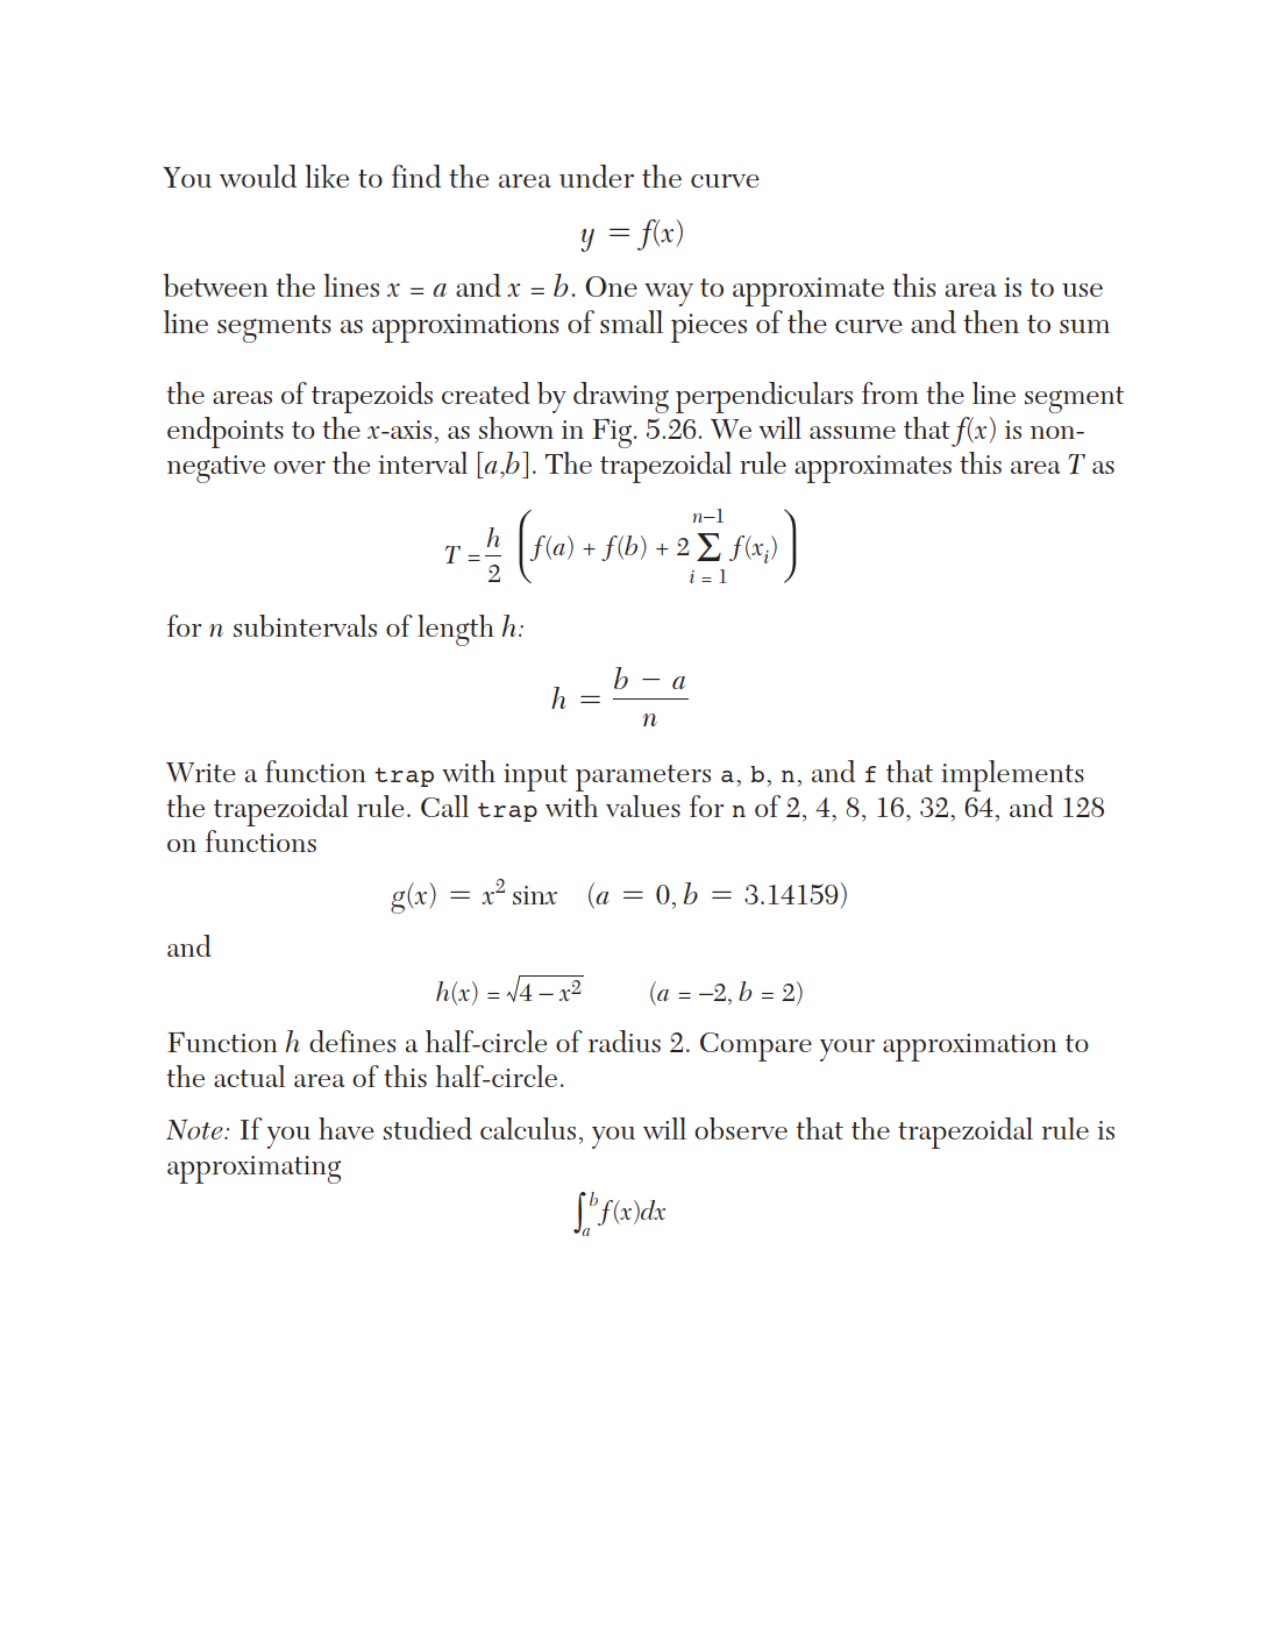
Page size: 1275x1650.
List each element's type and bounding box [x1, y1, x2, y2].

picture [150, 150, 1125, 366]
picture [150, 368, 1125, 1242]
